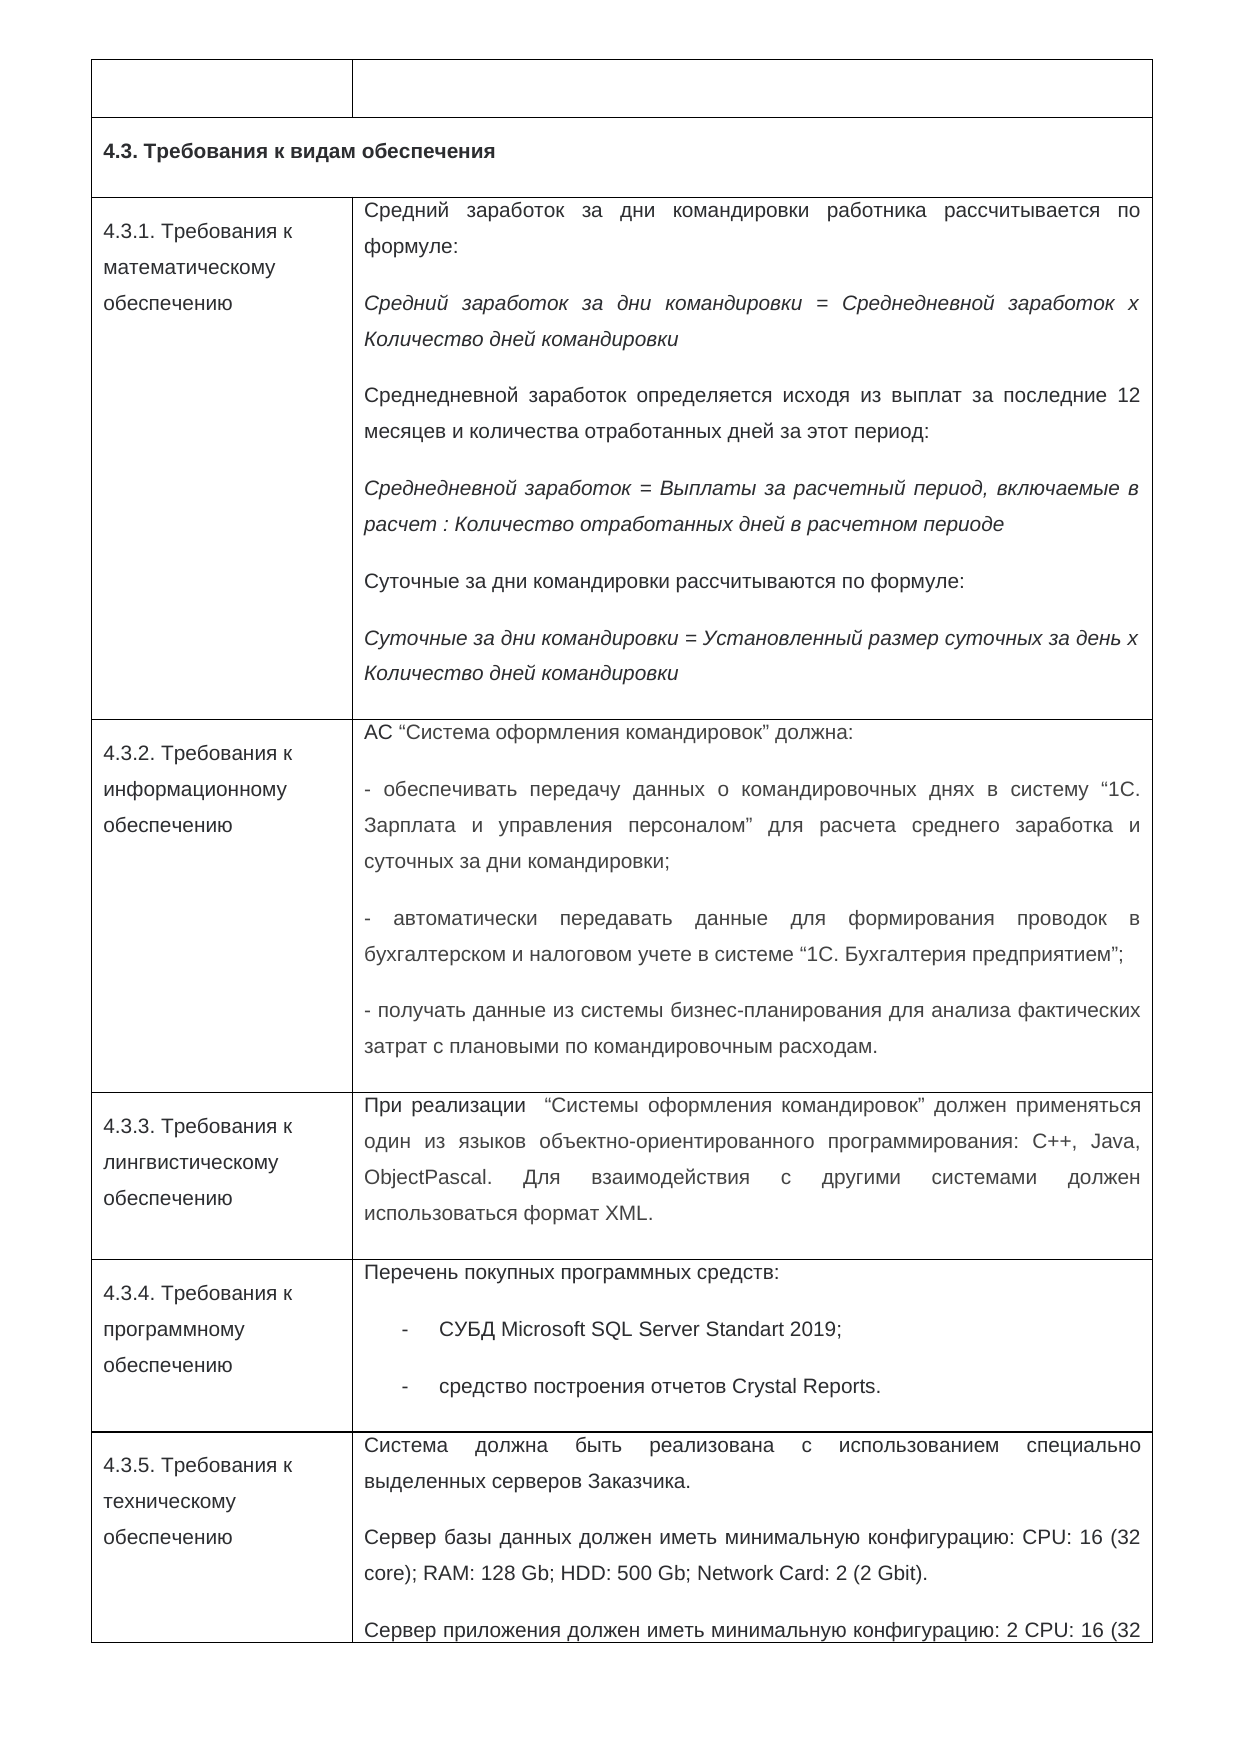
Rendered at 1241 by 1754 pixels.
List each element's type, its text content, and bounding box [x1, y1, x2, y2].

table_cell Средний заработок за дни командировки работника рассчитывается по формуле: Средний заработок за дни командировки = Среднедневной заработок х Количество дней командировки Среднедневной заработок определяется исходя из выплат за последние 12 месяцев и количества отработанных дней за этот период: Среднедневной заработок = Выплаты за расчетный период, включаемые в расчет : Количество отработанных дней в расчетном периоде Суточные за дни командировки рассчитываются по формуле: Суточные за дни командировки = Установленный размер суточных за день х Количество дней командировки [353, 198, 1152, 719]
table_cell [353, 60, 1152, 117]
table_cell АС “Система оформления командировок” должна: - обеспечивать передачу данных о командировочных днях в систему “1С. Зарплата и управления персоналом” для расчета среднего заработка и суточных за дни командировки; - автоматически передавать данные для формирования проводок в бухгалтерском и налоговом учете в системе “1С. Бухгалтерия предприятием”; - получать данные из системы бизнес-планирования для анализа фактических затрат с плановыми по командировочным расходам. [353, 720, 1152, 1092]
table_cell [353, 1433, 1152, 1642]
table_cell 4.3. Требования к видам обеспечения [92, 118, 1152, 197]
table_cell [92, 1433, 352, 1642]
table_cell Перечень покупных программных средств: СУБД Microsoft SQL Server Standart 2019; средство построения отчетов Crystal Reports. [353, 1260, 1152, 1431]
table_cell 4.3.3. Требования к лингвистическому обеспечению [92, 1093, 352, 1259]
table_cell 4.3.2. Требования к информационному обеспечению [92, 720, 352, 1092]
table_cell 4.3.1. Требования к математическому обеспечению [92, 198, 352, 719]
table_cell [92, 60, 352, 117]
table_cell При реализации “Системы оформления командировок” должен применяться один из языков объектно-ориентированного программирования: С++, Java, ObjectPascal. Для взаимодействия с другими системами должен использоваться формат XML. [353, 1093, 1152, 1259]
table_cell 4.3.4. Требования к программному обеспечению [92, 1260, 352, 1431]
